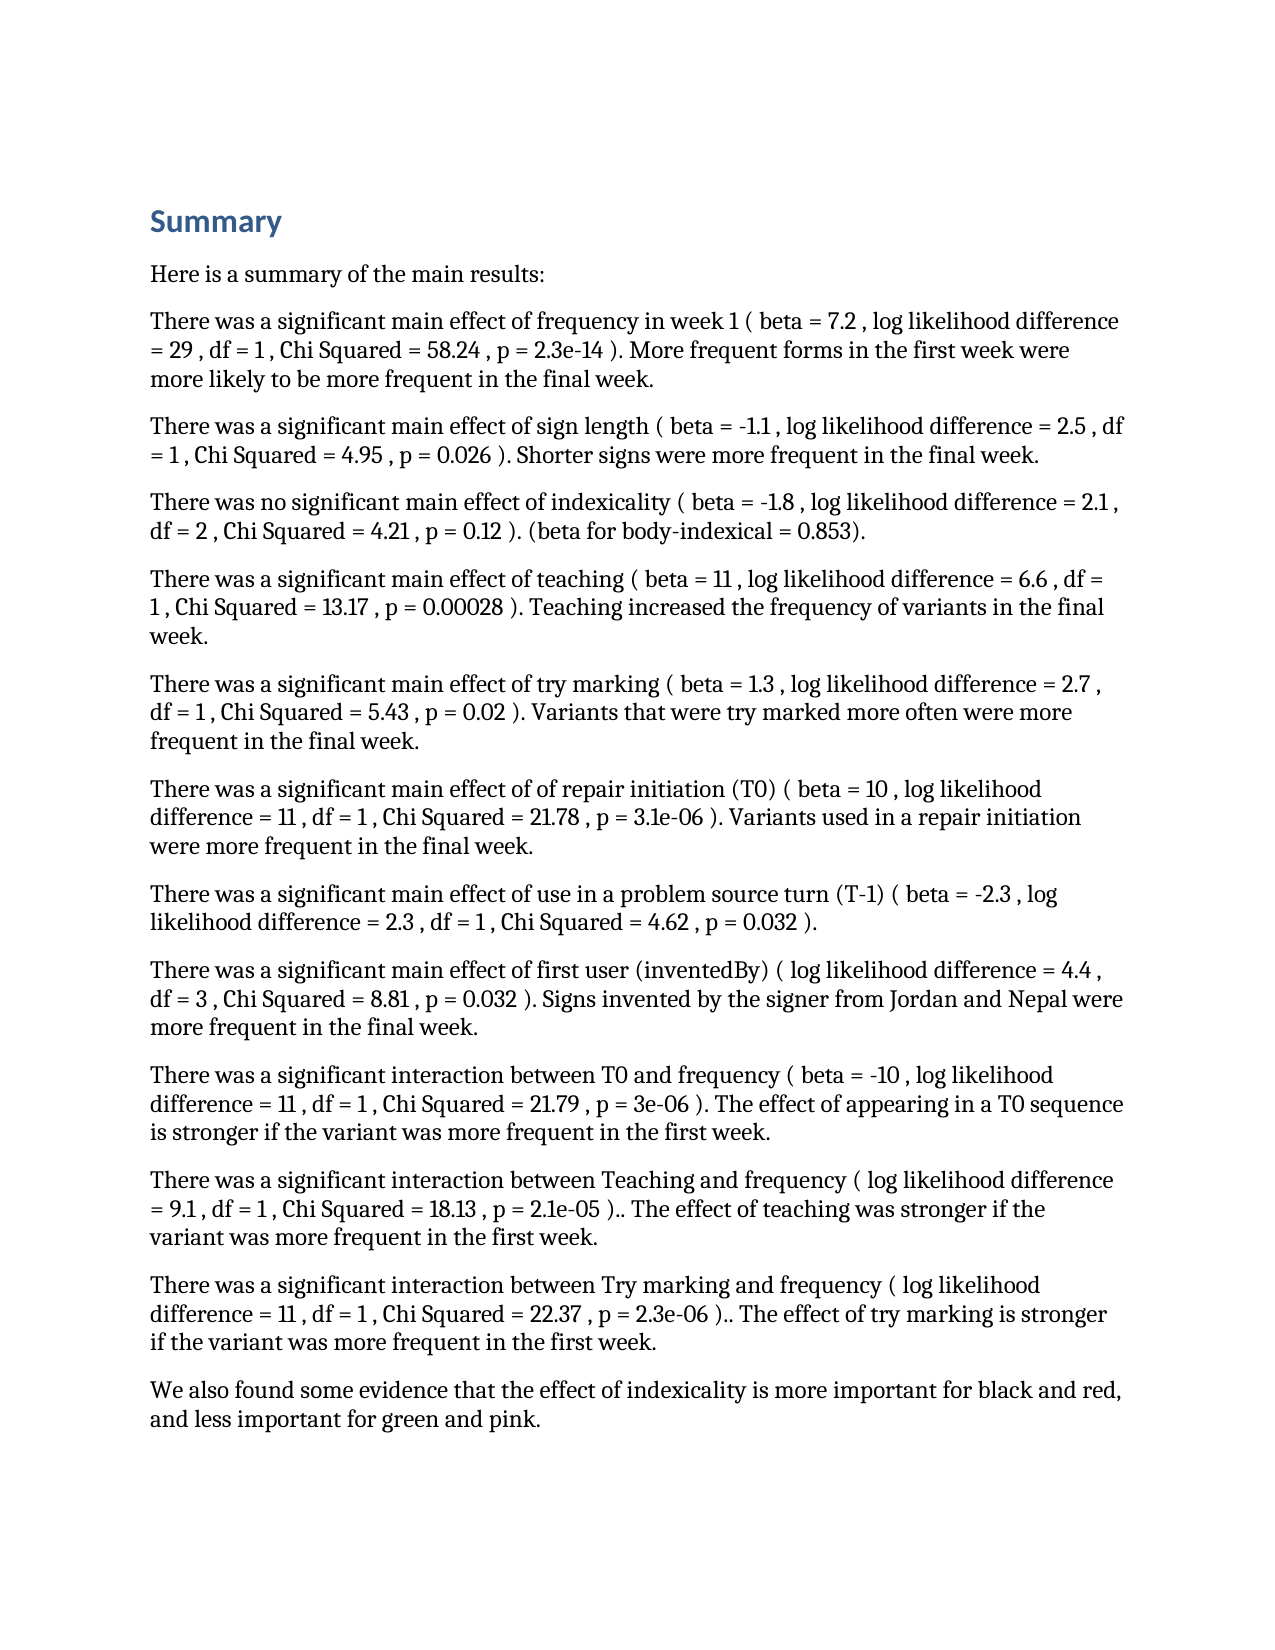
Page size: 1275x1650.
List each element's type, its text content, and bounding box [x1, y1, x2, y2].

text There was a significant main effect of frequency in week 1 ( beta = 7.2 , log likelihood difference = 29 , df = 1 , Chi Squared = 58.24 , p = 2.3e-14 ). More frequent forms in the first week were more likely to be more frequent in the final week. [150, 307, 1125, 393]
subtitle Summary [150, 200, 1125, 241]
text There was a significant interaction between Teaching and frequency ( log likelihood difference = 9.1 , df = 1 , Chi Squared = 18.13 , p = 2.1e-05 ).. The effect of teaching was stronger if the variant was more frequent in the first week. [150, 1166, 1125, 1252]
text There was a significant main effect of first user (inventedBy) ( log likelihood difference = 4.4 , df = 3 , Chi Squared = 8.81 , p = 0.032 ). Signs invented by the signer from Jordan and Nepal were more frequent in the final week. [150, 956, 1125, 1042]
text There was a significant main effect of use in a problem source turn (T-1) ( beta = -2.3 , log likelihood difference = 2.3 , df = 1 , Chi Squared = 4.62 , p = 0.032 ). [150, 879, 1125, 937]
text There was a significant main effect of sign length ( beta = -1.1 , log likelihood difference = 2.5 , df = 1 , Chi Squared = 4.95 , p = 0.026 ). Shorter signs were more frequent in the final week. [150, 412, 1125, 469]
text There was a significant interaction between Try marking and frequency ( log likelihood difference = 11 , df = 1 , Chi Squared = 22.37 , p = 2.3e-06 ).. The effect of try marking is stronger if the variant was more frequent in the first week. [150, 1271, 1125, 1357]
text We also found some evidence that the effect of indexicality is more important for black and red, and less important for green and pink. [150, 1376, 1125, 1433]
text There was a significant main effect of try marking ( beta = 1.3 , log likelihood difference = 2.7 , df = 1 , Chi Squared = 5.43 , p = 0.02 ). Variants that were try marked more often were more frequent in the final week. [150, 669, 1125, 756]
text Here is a summary of the main results: [150, 259, 1125, 288]
text There was a significant interaction between T0 and frequency ( beta = -10 , log likelihood difference = 11 , df = 1 , Chi Squared = 21.79 , p = 3e-06 ). The effect of appearing in a T0 sequence is stronger if the variant was more frequent in the first week. [150, 1061, 1125, 1147]
text There was no significant main effect of indexicality ( beta = -1.8 , log likelihood difference = 2.1 , df = 2 , Chi Squared = 4.21 , p = 0.12 ). (beta for body-indexical = 0.853). [150, 488, 1125, 546]
text There was a significant main effect of teaching ( beta = 11 , log likelihood difference = 6.6 , df = 1 , Chi Squared = 13.17 , p = 0.00028 ). Teaching increased the frequency of variants in the final week. [150, 564, 1125, 651]
text There was a significant main effect of of repair initiation (T0) ( beta = 10 , log likelihood difference = 11 , df = 1 , Chi Squared = 21.78 , p = 3.1e-06 ). Variants used in a repair initiation were more frequent in the final week. [150, 774, 1125, 861]
